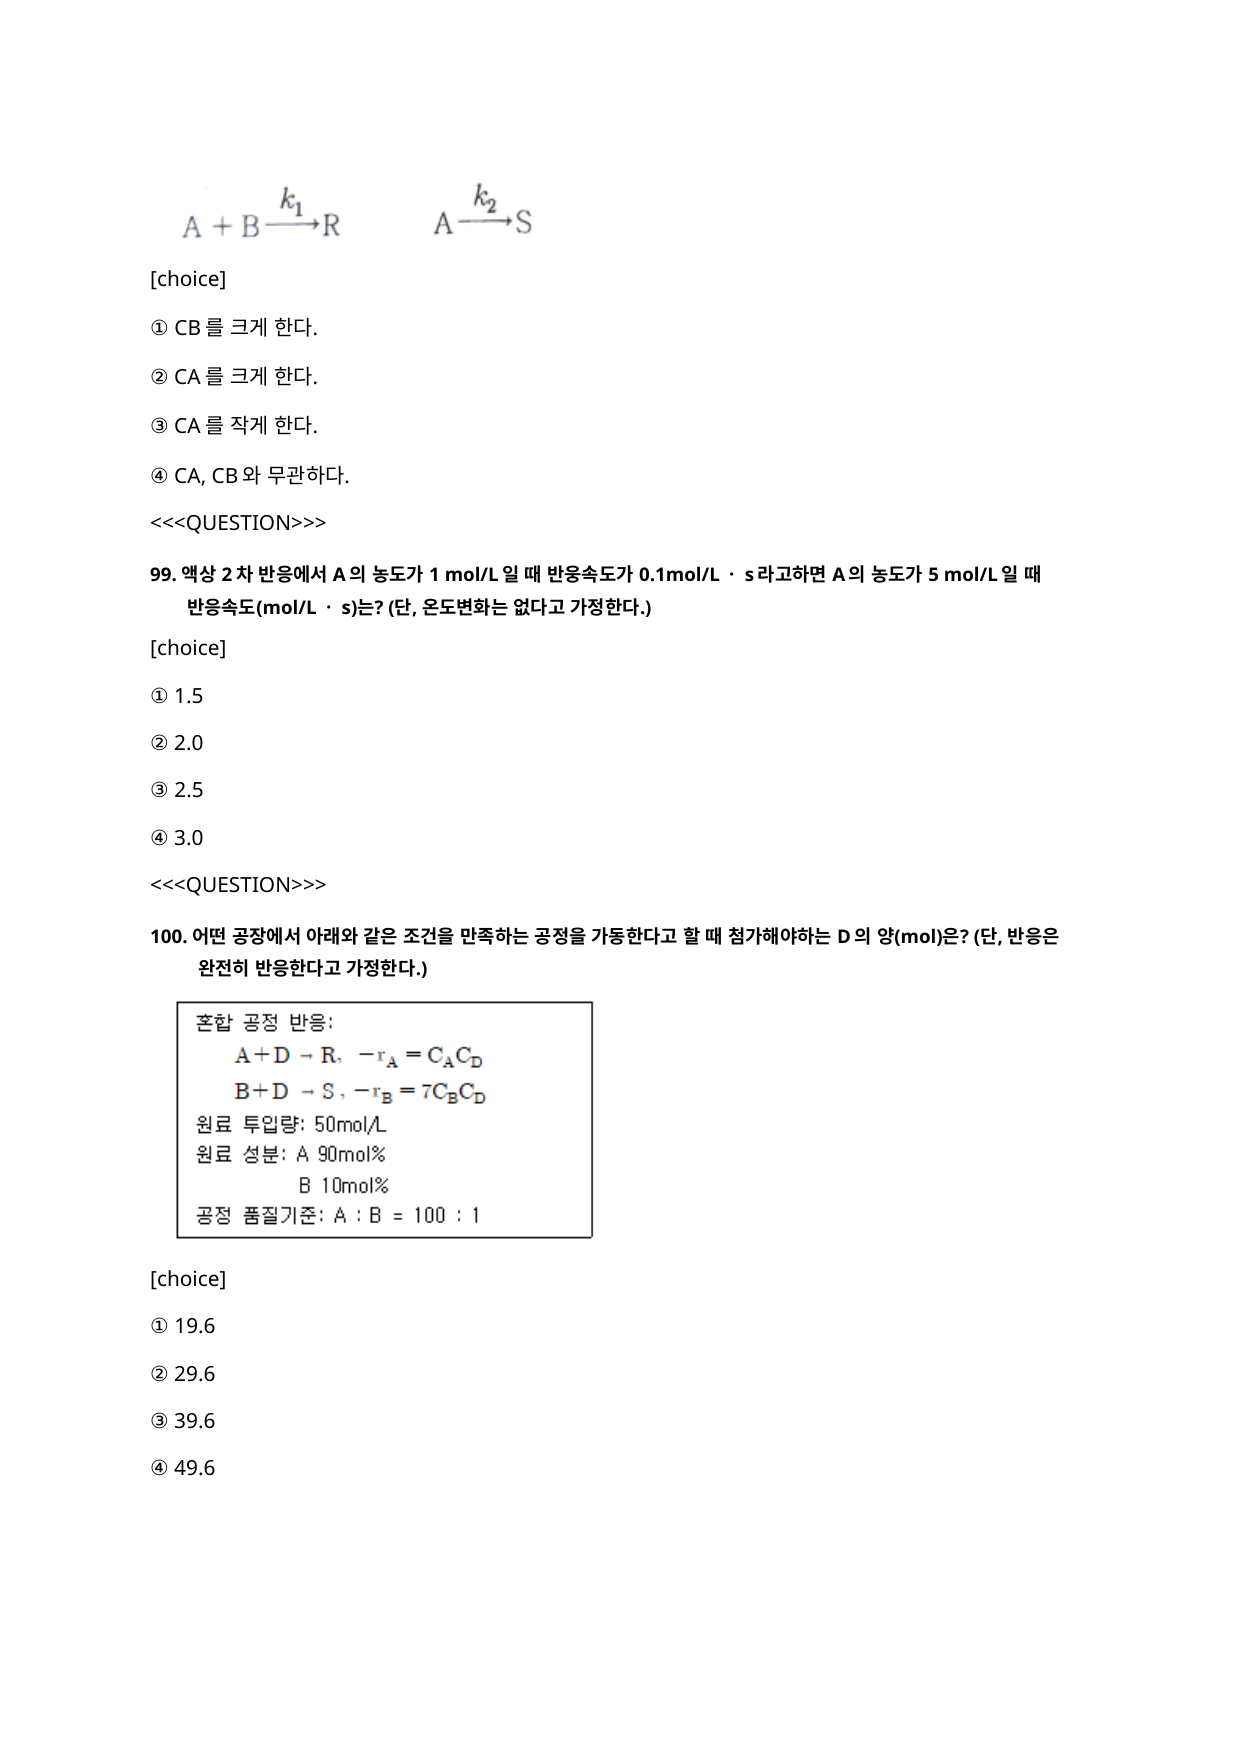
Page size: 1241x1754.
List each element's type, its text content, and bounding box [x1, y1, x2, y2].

text ② 2.0 [150, 728, 1090, 757]
text ② CA를 크게 한다. [150, 360, 1090, 391]
text ③ 39.6 [150, 1406, 1090, 1435]
text ① 19.6 [150, 1312, 1090, 1340]
text [choice] [150, 1264, 1090, 1293]
text ② 29.6 [150, 1359, 1090, 1387]
text ③ 2.5 [150, 775, 1090, 804]
text ④ 49.6 [150, 1453, 1090, 1482]
text 100. 어떤 공장에서 아래와 같은 조건을 만족하는 공정을 가동한다고 할 때 첨가해야하는 D의 양(mol)은? (단, 반응은 완전히 반응한다고 가정한다.) [150, 921, 1090, 981]
text ④ CA, CB와 무관하다. [150, 459, 1090, 489]
text ① 1.5 [150, 681, 1090, 709]
picture [169, 995, 601, 1245]
text ④ 3.0 [150, 823, 1090, 851]
text [choice] [150, 264, 1090, 292]
text ③ CA를 작게 한다. [150, 410, 1090, 440]
text 99. 액상 2차 반응에서 A의 농도가 1 mol/L일 때 반웅속도가 0.1mol/Lㆍs라고하면 A의 농도가 5 mol/L일 때 반응속도(mol/Lㆍs)는? (단, 온도변화는 없다고 가정한다.) [150, 560, 1090, 620]
text <<<QUESTION>>> [150, 508, 1090, 537]
text ① CB를 크게 한다. [150, 311, 1090, 341]
text [choice] [150, 633, 1090, 662]
picture [169, 177, 547, 245]
text <<<QUESTION>>> [150, 870, 1090, 898]
